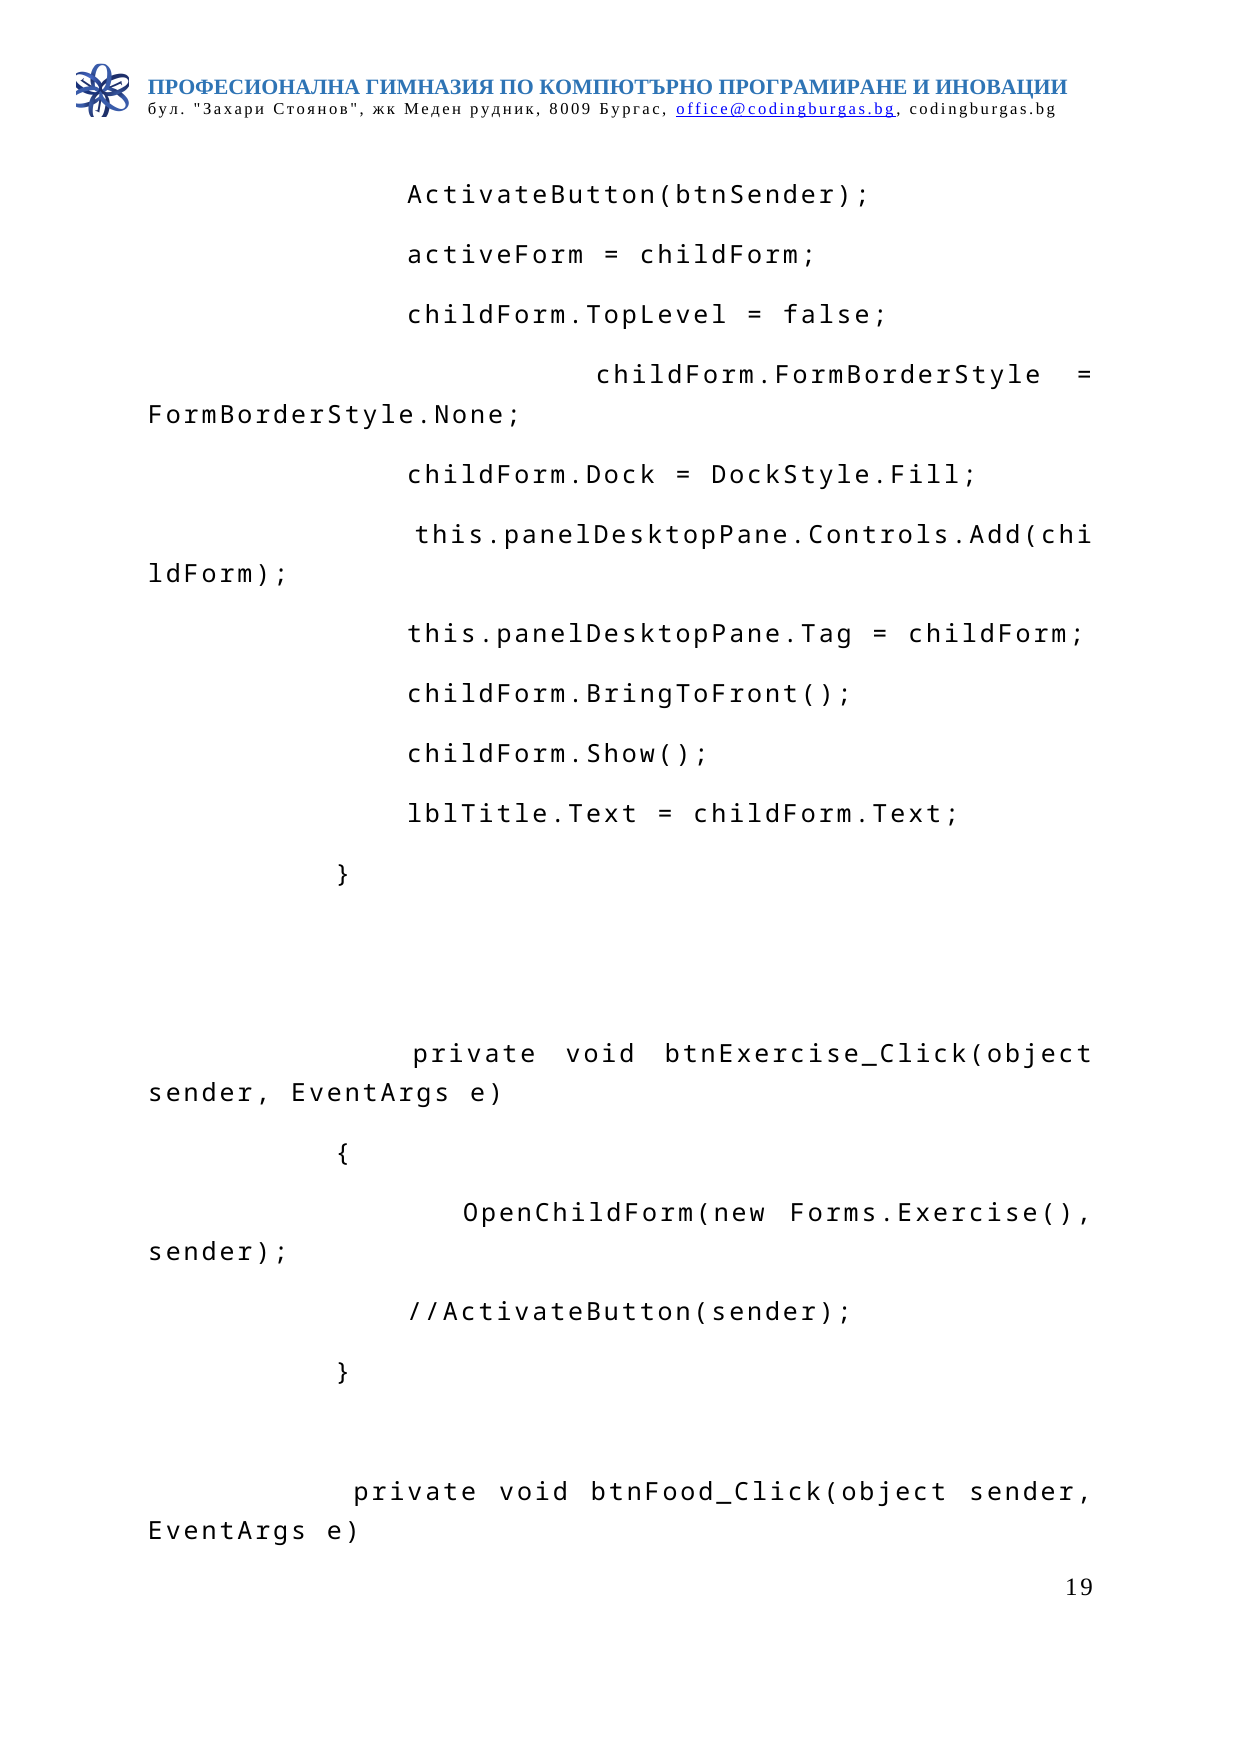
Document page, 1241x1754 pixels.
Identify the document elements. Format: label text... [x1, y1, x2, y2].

text private void btnExercise_Click(object sender, EventArgs e) [148, 1036, 1092, 1109]
text lblTitle.Text = childForm.Text; [148, 796, 1092, 829]
text { [148, 1135, 1092, 1169]
text //ActivateButton(sender); [148, 1294, 1092, 1328]
text private void btnFood_Click(object sender, EventArgs e) [148, 1474, 1092, 1547]
text childForm.Dock = DockStyle.Fill; [148, 456, 1092, 490]
text } [148, 1354, 1092, 1388]
text this.panelDesktopPane.Tag = childForm; [148, 616, 1092, 649]
text childForm.Show(); [148, 736, 1092, 769]
text this.panelDesktopPane.Controls.Add(childForm); [148, 516, 1092, 589]
text } [148, 856, 1092, 889]
picture [76, 63, 130, 117]
text ActivateButton(btnSender); [148, 177, 1092, 211]
text childForm.TopLevel = false; [148, 297, 1092, 331]
text childForm.BringToFront(); [148, 676, 1092, 709]
text OpenChildForm(new Forms.Exercise(), sender); [148, 1195, 1092, 1268]
text childForm.FormBorderStyle = FormBorderStyle.None; [148, 357, 1092, 430]
text activeForm = childForm; [148, 237, 1092, 271]
